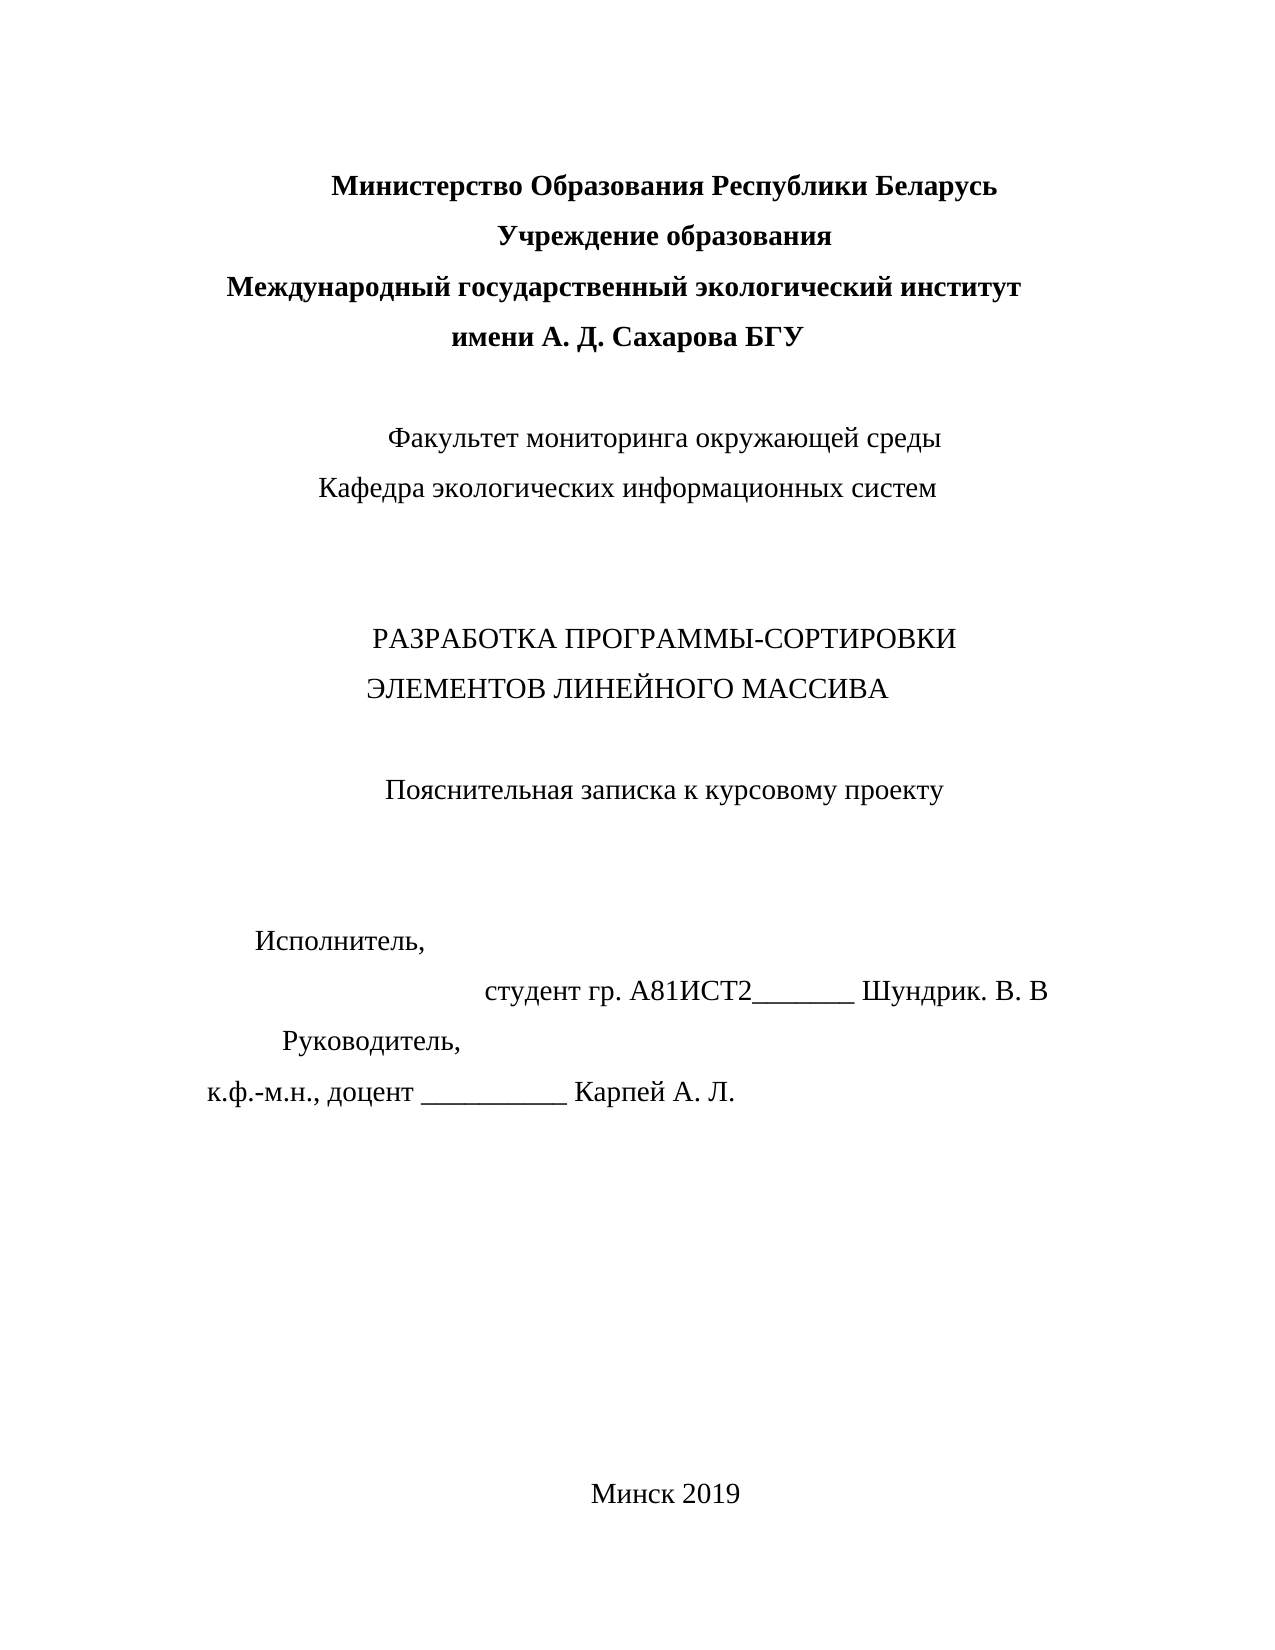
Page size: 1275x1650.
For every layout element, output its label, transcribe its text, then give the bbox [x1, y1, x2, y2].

text студент гр. А81ИСТ2_______ Шундрик. В. В [207, 973, 1048, 1007]
text Министерство Образования Республики Беларусь [207, 168, 1048, 202]
text РАЗРАБОТКА ПРОГРАММЫ-СОРТИРОВКИ ЭЛЕМЕНТОВ ЛИНЕЙНОГО МАССИВА [207, 621, 1048, 705]
text Пояснительная записка к курсовому проекту [207, 772, 1048, 805]
text Руководитель, [207, 1023, 1048, 1057]
text Учреждение образования Международный государственный экологический институт имени А. Д. Сахарова БГУ [207, 218, 1048, 353]
text Минск 2019 [402, 1476, 1048, 1510]
text Факультет мониторинга окружающей среды Кафедра экологических информационных систем [207, 420, 1048, 503]
text Исполнитель, [207, 923, 1048, 956]
text к.ф.-м.н., доцент __________ Карпей А. Л. [207, 1074, 1048, 1107]
